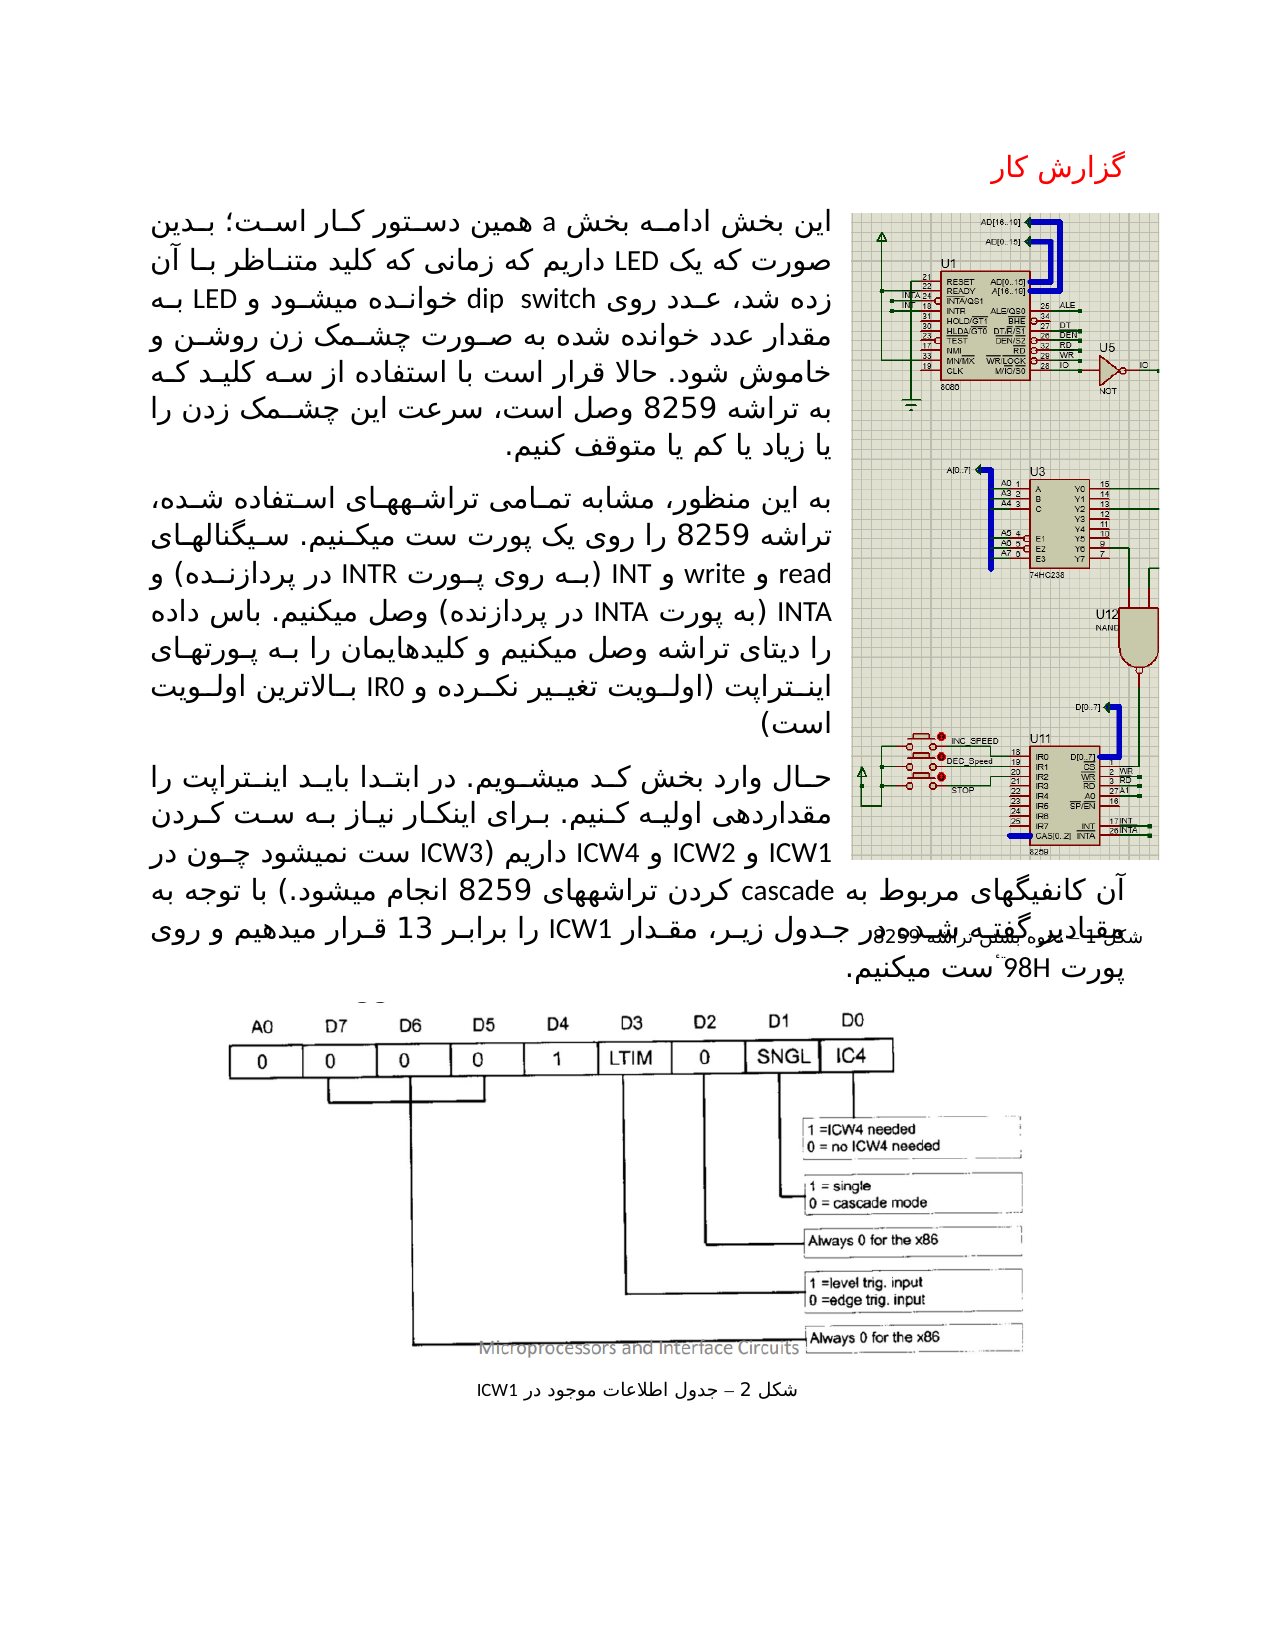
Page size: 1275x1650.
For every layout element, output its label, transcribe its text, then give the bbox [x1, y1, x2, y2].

text حال وارد بخش کد میشویم. در ابتدا باید اینتراپت را مقداردهی اولیه کنیم. برای اینکار نیاز به ست کردن ICW1 و ICW2 و ICW4 داریم (ICW3 ست نمیشود چون در آن کانفیگهای مربوط به cascade کردن تراشههای 8259 انجام میشود.) با توجه به مقادیر گفته شده در جدول زیر، مقدار ICW1 را برابر 13 قرار میدهیم و روی پورت 98H ست میکنیم. [150, 760, 1125, 984]
picture [223, 1002, 1052, 1358]
text این بخش ادامه بخش a همین دستور کار است؛ بدین صورت که یک LED داریم که زمانی که کلید متناظر با آن زده شد، عدد روی dip switch خوانده میشود و LED به مقدار عدد خوانده شده به صورت چشمک زن روشن و خاموش شود. حالا قرار است با استفاده از سه کلید که به تراشه 8259 وصل است، سرعت این چشمک زدن را یا زیاد یا کم یا متوقف کنیم. [150, 203, 1125, 462]
picture [850, 213, 1160, 858]
text گزارش کار [150, 150, 1125, 184]
text به این منظور، مشابه تمامی تراشههای استفاده شده، تراشه 8259 را روی یک پورت ست میکنیم. سیگنالهای read و write و INT (به روی پورت INTR در پردازنده) و INTA (به پورت INTA در پردازنده) وصل میکنیم. باس داده را دیتای تراشه وصل میکنیم و کلیدهایمان را به پورتهای اینتراپت (اولویت تغییر نکرده و IR0 بالاترین اولویت است) [150, 482, 850, 741]
